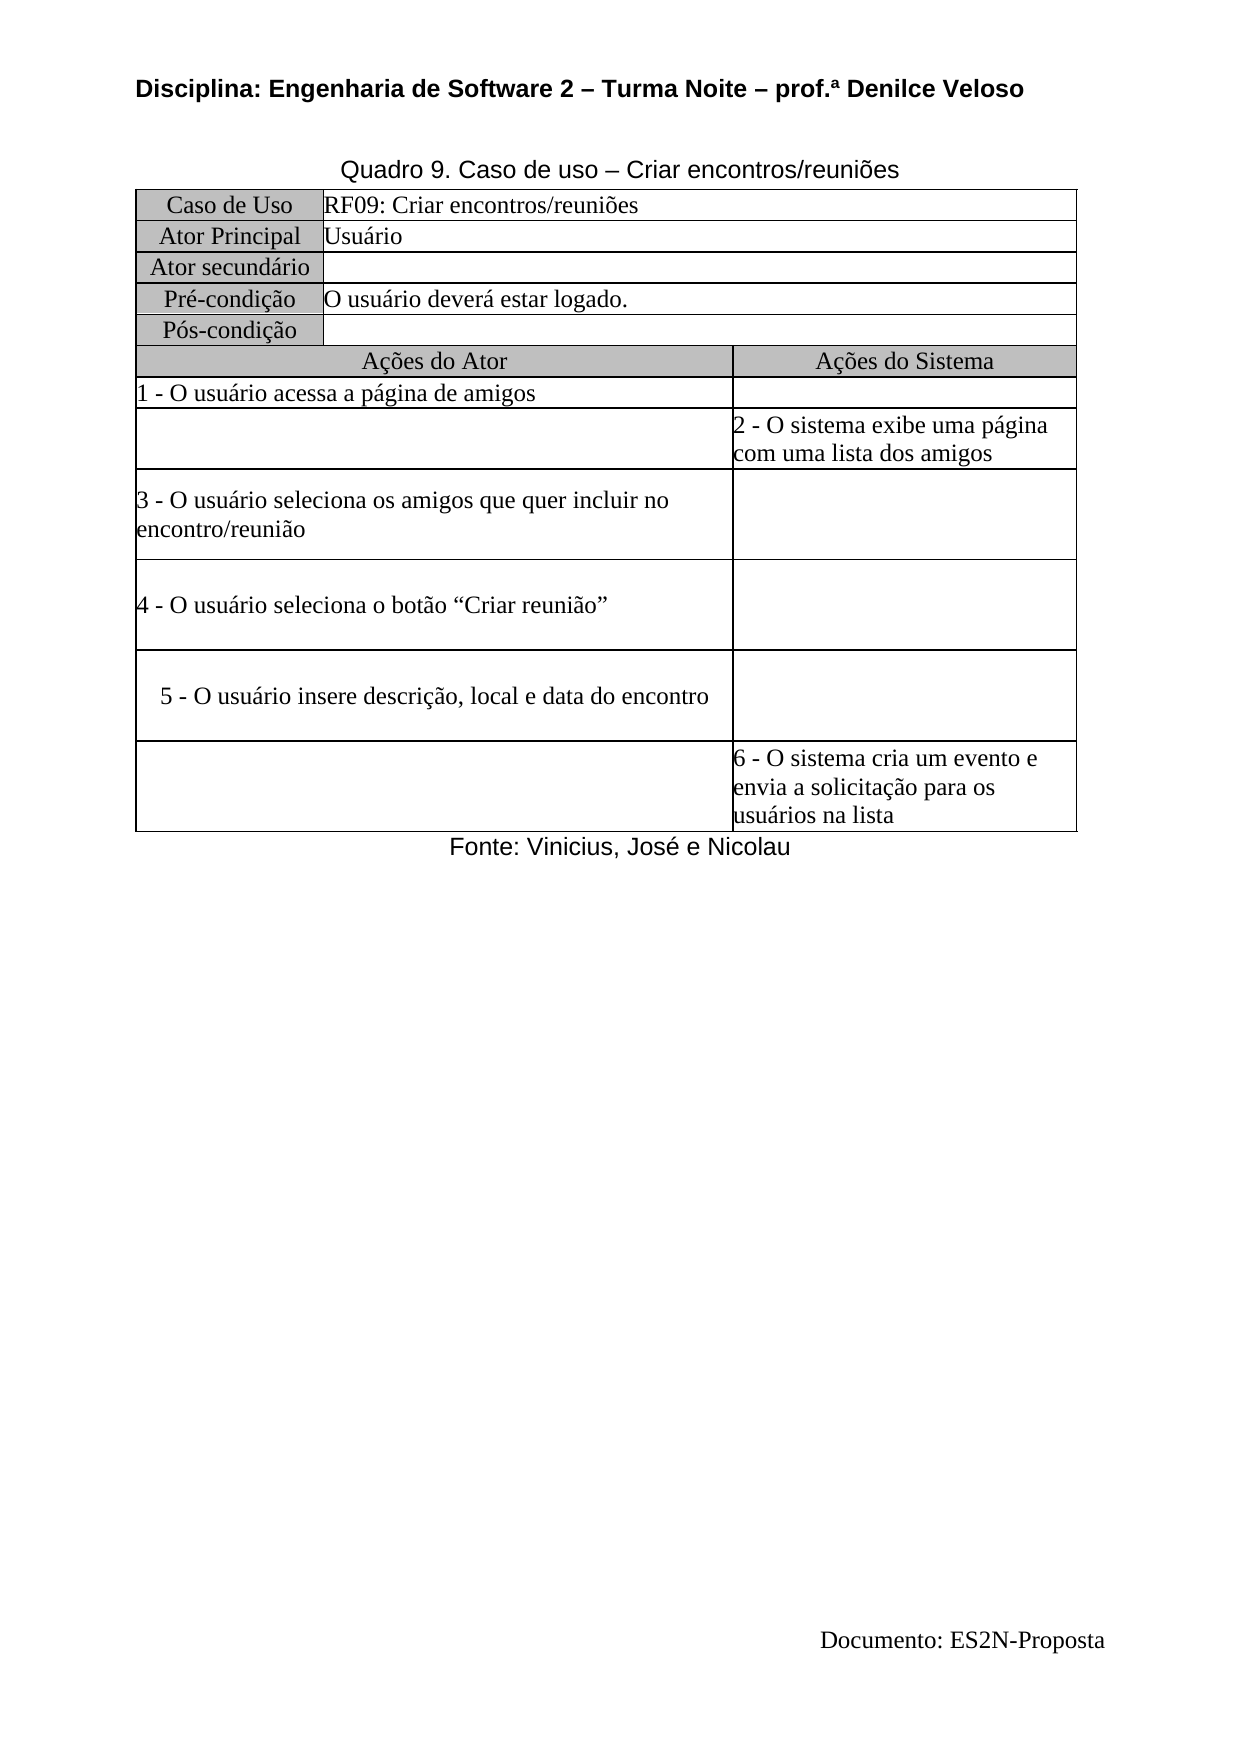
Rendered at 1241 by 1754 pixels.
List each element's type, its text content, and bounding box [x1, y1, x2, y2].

table_cell Ator secundário [137, 253, 323, 282]
table_cell 3 - O usuário seleciona os amigos que quer incluir no encontro/reunião [137, 470, 732, 559]
table_cell [137, 742, 732, 831]
table_cell Usuário [324, 221, 1076, 251]
table_cell Pós-condição [137, 315, 323, 345]
table_cell Pré-condição [137, 284, 323, 313]
table_cell [137, 409, 732, 468]
text Fonte: Vinicius, José e Nicolau [135, 832, 1105, 861]
table_cell 1 - O usuário acessa a página de amigos [137, 378, 732, 407]
table_cell [324, 253, 1076, 282]
table_cell [734, 651, 1076, 740]
table_cell 5 - O usuário insere descrição, local e data do encontro [137, 651, 732, 740]
table_cell [734, 560, 1076, 649]
table_header RF09: Criar encontros/reuniões [324, 190, 1076, 220]
table_cell 2 - O sistema exibe uma página com uma lista dos amigos [734, 409, 1076, 468]
table_cell Ator Principal [137, 221, 323, 251]
table_cell 4 - O usuário seleciona o botão “Criar reunião” [137, 560, 732, 649]
table_cell Ações do Sistema [734, 346, 1076, 376]
table_cell O usuário deverá estar logado. [324, 284, 1076, 313]
table_cell [324, 315, 1076, 345]
table_cell [734, 378, 1076, 407]
table_cell [734, 470, 1076, 559]
table_cell 6 - O sistema cria um evento e envia a solicitação para os usuários na lista [734, 742, 1076, 831]
text Quadro 9. Caso de uso – Criar encontros/reuniões [135, 155, 1105, 184]
table_cell Ações do Ator [137, 346, 732, 376]
table_header Caso de Uso [137, 190, 323, 220]
